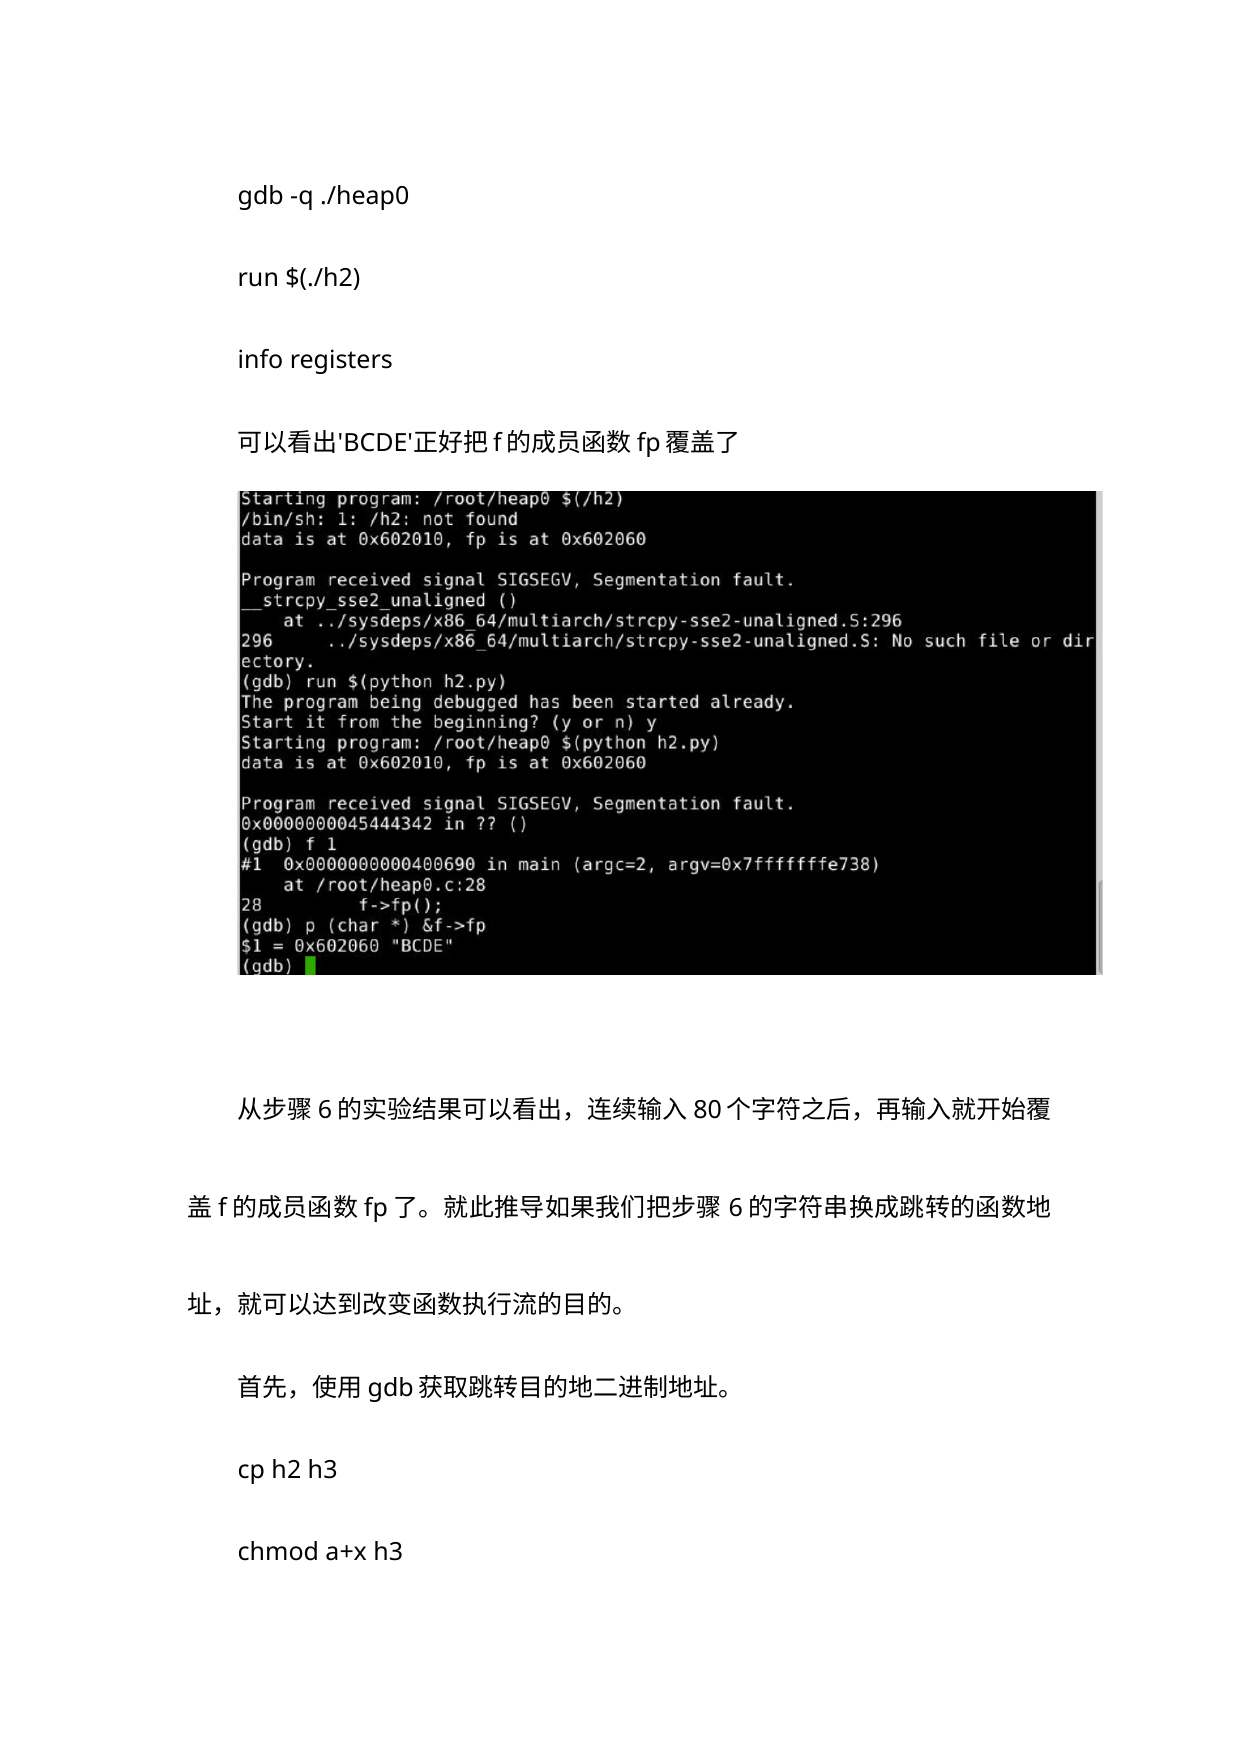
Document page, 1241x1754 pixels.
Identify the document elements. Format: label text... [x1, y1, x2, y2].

text 从步骤6的实验结果可以看出，连续输入80个字符之后，再输入就开始覆盖f的成员函数fp了。就此推导如果我们把步骤6的字符串换成跳转的函数地址，就可以达到改变函数执行流的目的。 [187, 1075, 1053, 1335]
text gdb -q ./heap0 [187, 162, 1053, 227]
text run $(./h2) [187, 244, 1053, 309]
text cp h2 h3 [187, 1437, 1053, 1502]
text 可以看出'BCDE'正好把f的成员函数fp覆盖了 [187, 408, 1053, 473]
text chmod a+x h3 [187, 1519, 1053, 1584]
text 首先，使用gdb获取跳转目的地二进制地址。 [187, 1353, 1053, 1418]
text info registers [187, 326, 1053, 391]
picture [237, 491, 1103, 975]
